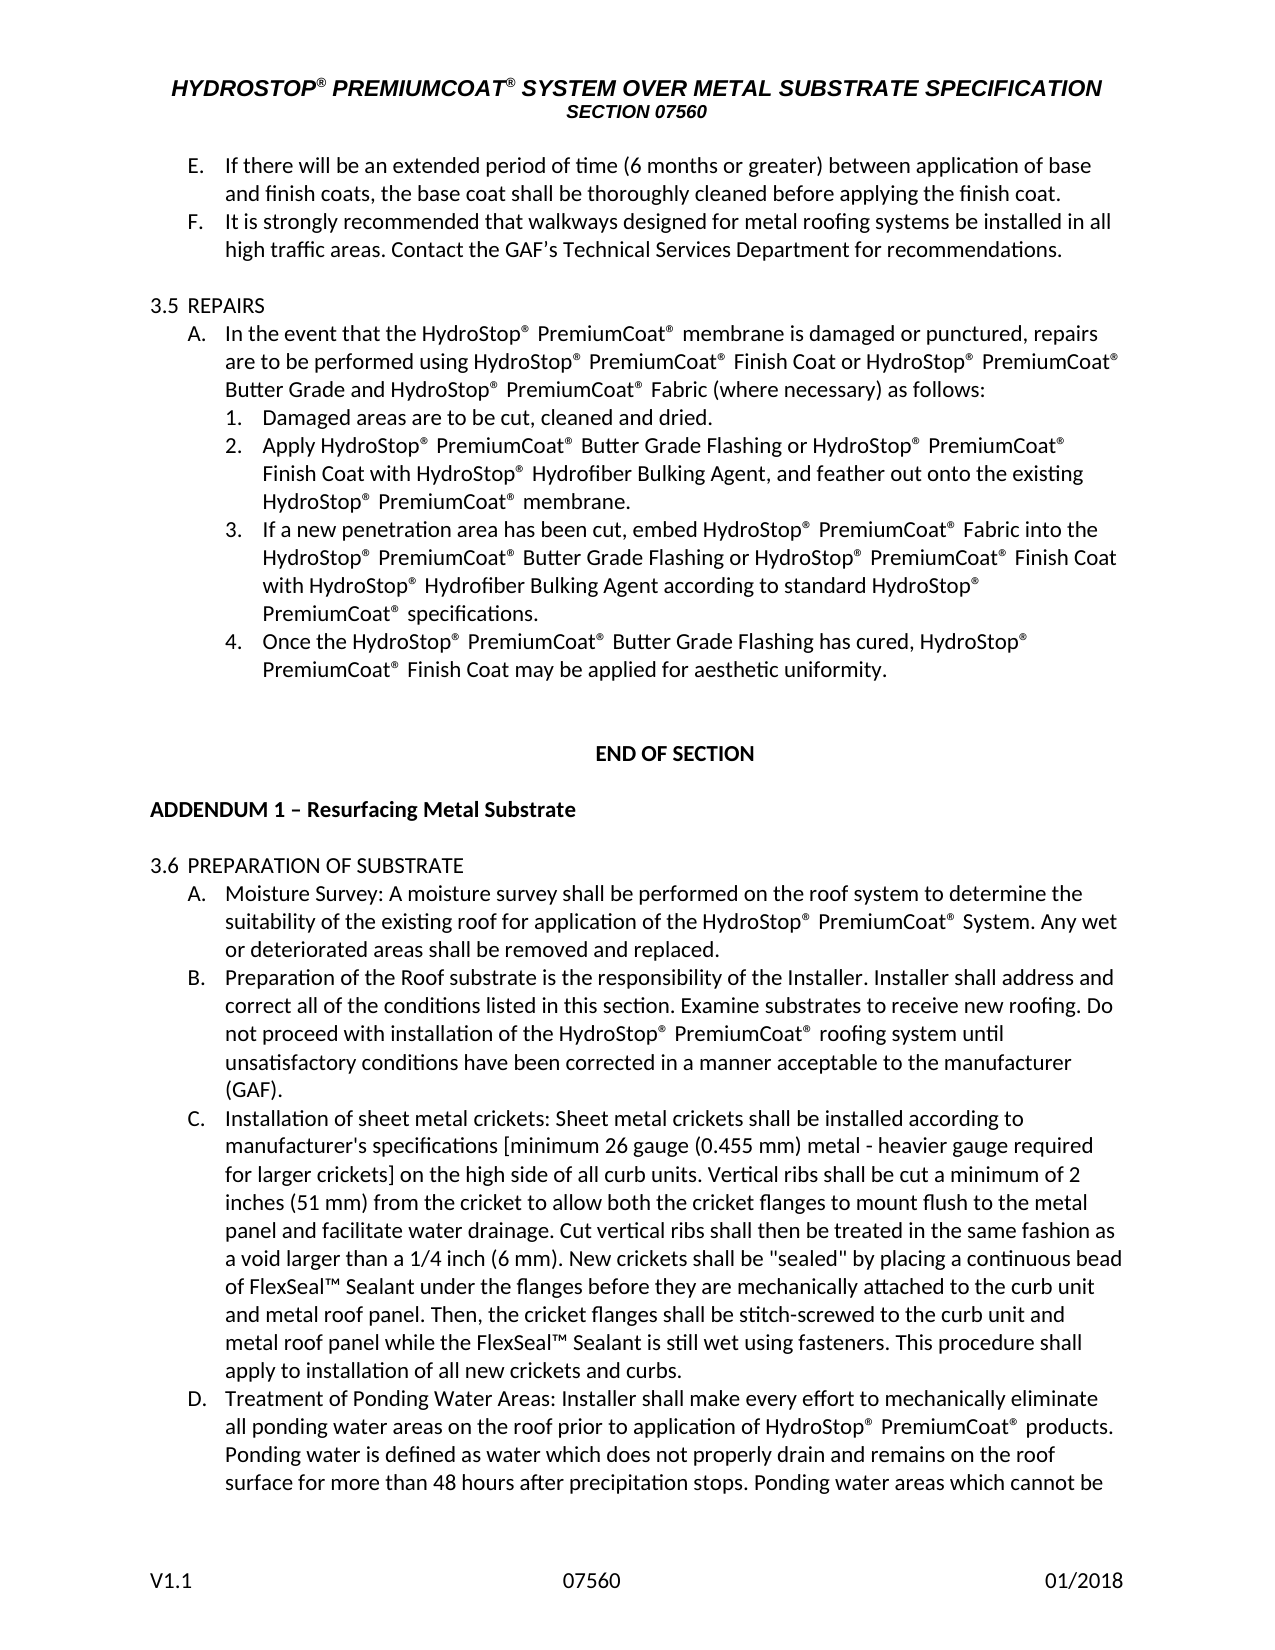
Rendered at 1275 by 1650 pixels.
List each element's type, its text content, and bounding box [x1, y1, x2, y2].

text ADDENDUM 1 – Resurfacing Metal Substrate [150, 795, 1125, 823]
list REPAIRS [150, 291, 1125, 319]
list Once the HydroStop® PremiumCoat® Butter Grade Flashing has cured, HydroStop® PremiumCoat® Finish Coat may be applied for aesthetic uniformity. [225, 627, 1125, 683]
list Preparation of the Roof substrate is the responsibility of the Installer. Installer shall address and correct all of the conditions listed in this section. Examine substrates to receive new roofing. Do not proceed with installation of the HydroStop® PremiumCoat® roofing system until unsatisfactory conditions have been corrected in a manner acceptable to the manufacturer (GAF). [187, 963, 1125, 1104]
list Moisture Survey: A moisture survey shall be performed on the roof system to determine the suitability of the existing roof for application of the HydroStop® PremiumCoat® System. Any wet or deteriorated areas shall be removed and replaced. [187, 879, 1125, 963]
list Apply HydroStop® PremiumCoat® Butter Grade Flashing or HydroStop® PremiumCoat® Finish Coat with HydroStop® Hydrofiber Bulking Agent, and feather out onto the existing HydroStop® PremiumCoat® membrane. [225, 431, 1125, 515]
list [187, 1384, 1125, 1496]
list If a new penetration area has been cut, embed HydroStop® PremiumCoat® Fabric into the HydroStop® PremiumCoat® Butter Grade Flashing or HydroStop® PremiumCoat® Finish Coat with HydroStop® Hydrofiber Bulking Agent according to standard HydroStop® PremiumCoat® specifications. [225, 515, 1125, 627]
list Damaged areas are to be cut, cleaned and dried. [225, 403, 1125, 431]
list PREPARATION OF SUBSTRATE [150, 851, 1125, 879]
list In the event that the HydroStop® PremiumCoat® membrane is damaged or punctured, repairs are to be performed using HydroStop® PremiumCoat® Finish Coat or HydroStop® PremiumCoat® Butter Grade and HydroStop® PremiumCoat® Fabric (where necessary) as follows: [187, 319, 1125, 403]
list If there will be an extended period of time (6 months or greater) between application of base and finish coats, the base coat shall be thoroughly cleaned before applying the finish coat. [187, 151, 1125, 207]
list Installation of sheet metal crickets: Sheet metal crickets shall be installed according to manufacturer's specifications [minimum 26 gauge (0.455 mm) metal - heavier gauge required for larger crickets] on the high side of all curb units. Vertical ribs shall be cut a minimum of 2 inches (51 mm) from the cricket to allow both the cricket flanges to mount flush to the metal panel and facilitate water drainage. Cut vertical ribs shall then be treated in the same fashion as a void larger than a 1/4 inch (6 mm). New crickets shall be "sealed" by placing a continuous bead of FlexSeal™ Sealant under the flanges before they are mechanically attached to the curb unit and metal roof panel. Then, the cricket flanges shall be stitch-screwed to the curb unit and metal roof panel while the FlexSeal™ Sealant is still wet using fasteners. This procedure shall apply to installation of all new crickets and curbs. [187, 1104, 1125, 1384]
list It is strongly recommended that walkways designed for metal roofing systems be installed in all high traffic areas. Contact the GAF’s Technical Services Department for recommendations. [187, 207, 1125, 263]
list END OF SECTION [225, 739, 1125, 767]
